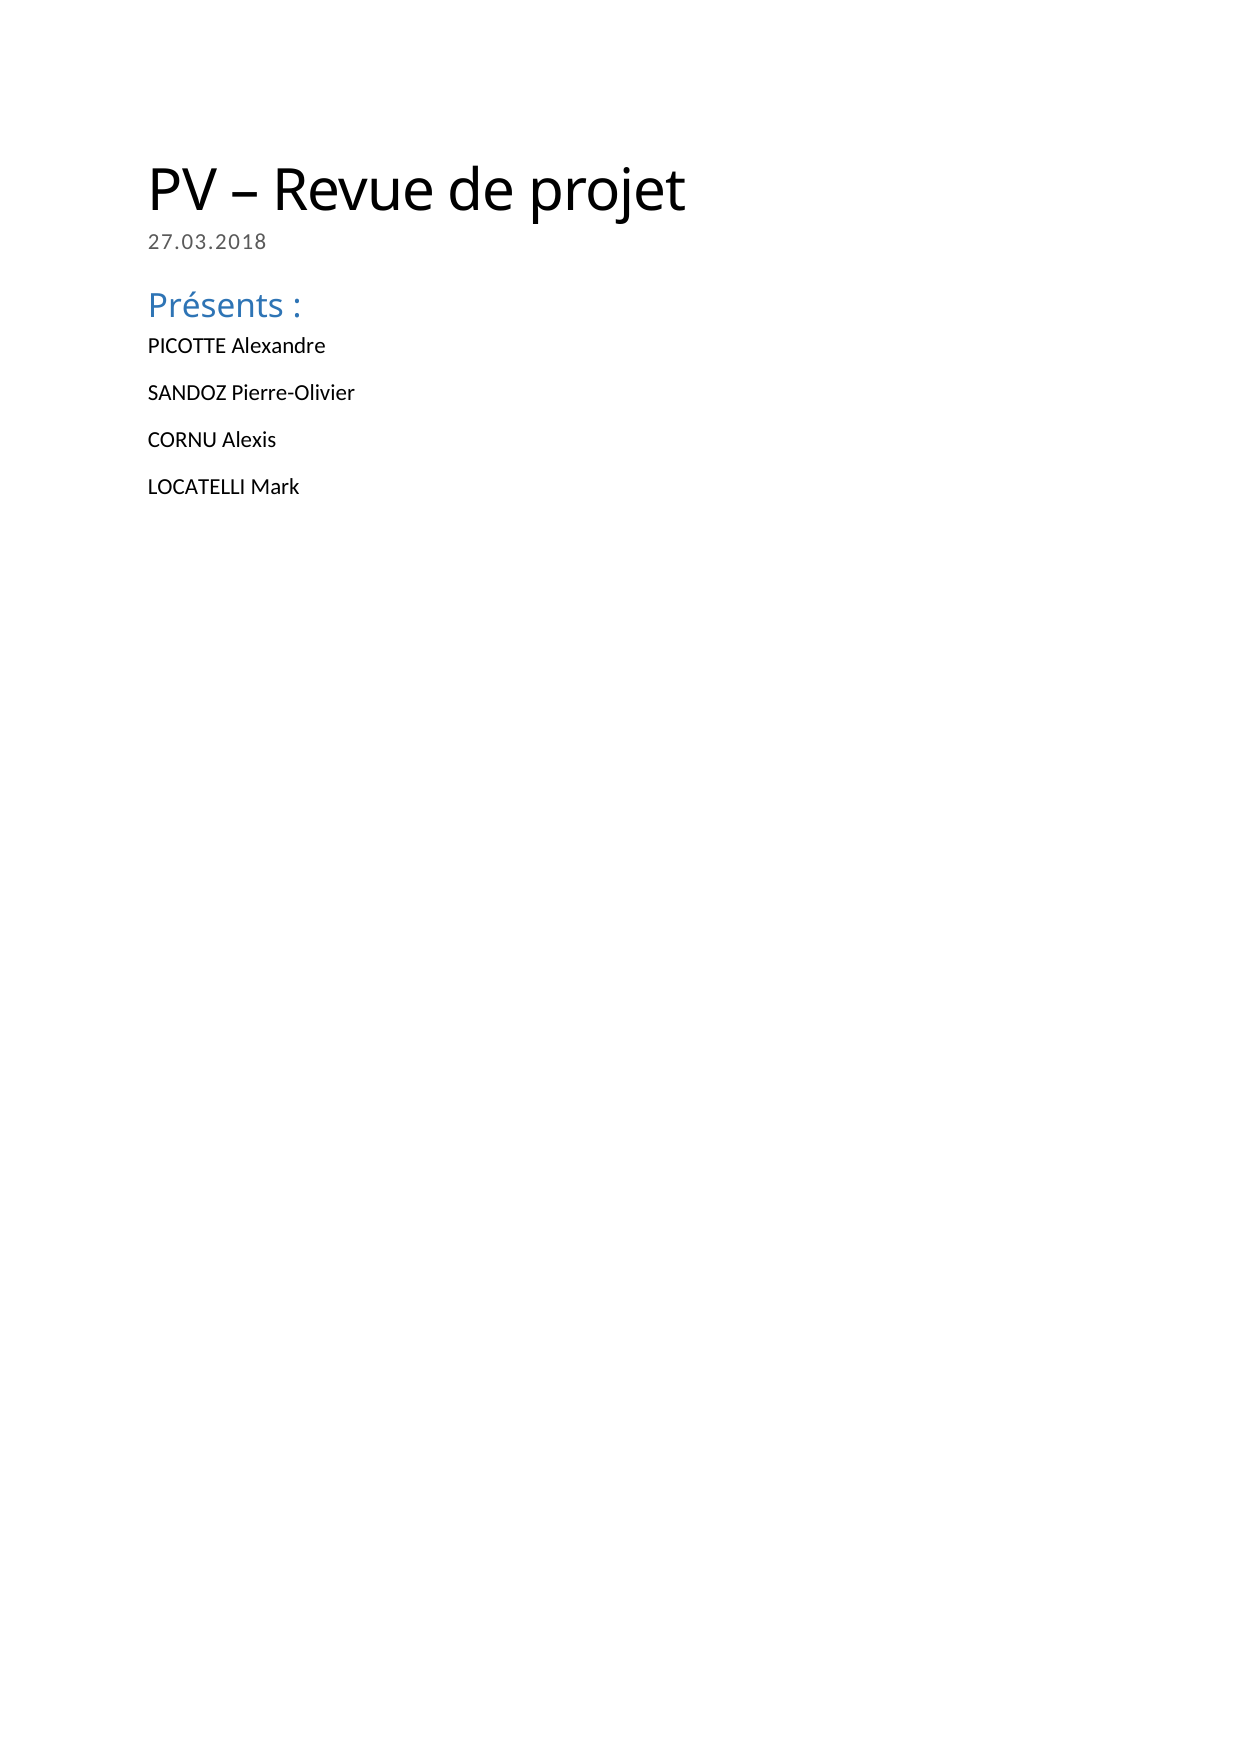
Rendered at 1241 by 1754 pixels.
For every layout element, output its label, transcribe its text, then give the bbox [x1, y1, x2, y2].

text LOCATELLI Mark [148, 472, 1093, 500]
text PICOTTE Alexandre [148, 331, 1093, 359]
text CORNU Alexis [148, 425, 1093, 453]
subtitle Présents : [148, 282, 1093, 328]
subtitle 27.03.2018 [148, 227, 1093, 255]
text SANDOZ Pierre-Olivier [148, 378, 1093, 406]
title PV – Revue de projet [148, 148, 1093, 227]
